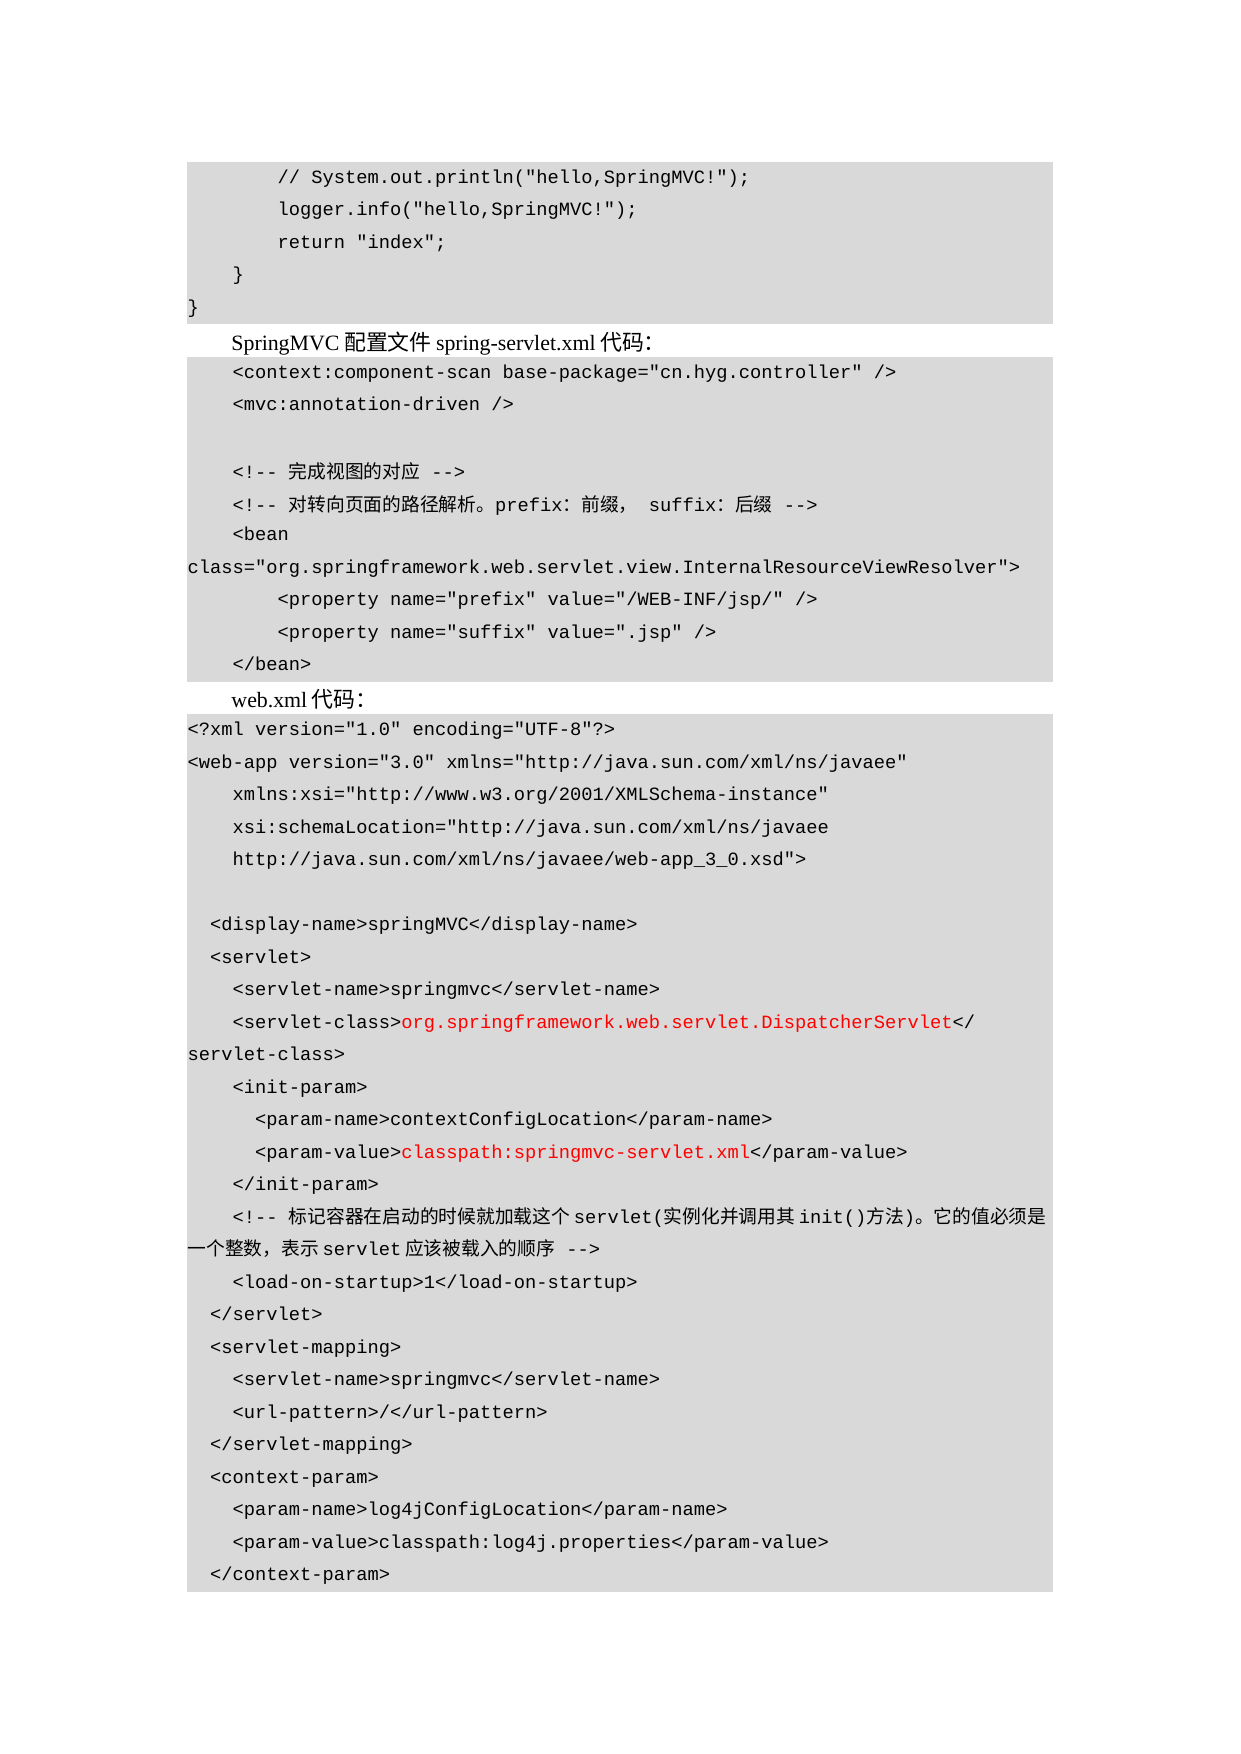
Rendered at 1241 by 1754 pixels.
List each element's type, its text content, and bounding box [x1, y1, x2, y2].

text <!-- 标记容器在启动的时候就加载这个servlet(实例化并调用其init()方法)。它的值必须是一个整数，表示servlet应该被载入的顺序 --> [187, 1202, 1053, 1267]
text logger.info("hello,SpringMVC!"); [187, 194, 1053, 227]
text } [187, 259, 1053, 292]
text <url-pattern>/</url-pattern> [187, 1397, 1053, 1429]
text <servlet-name>springmvc</servlet-name> [187, 974, 1053, 1007]
text <init-param> [187, 1072, 1053, 1104]
text return "index"; [187, 227, 1053, 259]
text <property name="prefix" value="/WEB-INF/jsp/" /> [187, 584, 1053, 617]
text </bean> [187, 649, 1053, 682]
text <param-value>classpath:springmvc-servlet.xml</param-value> [187, 1137, 1053, 1169]
text SpringMVC配置文件spring-servlet.xml代码： [187, 324, 1053, 357]
text <context:component-scan base-package="cn.hyg.controller" /> [187, 357, 1053, 389]
text <servlet> [187, 942, 1053, 974]
text } [187, 292, 1053, 324]
text http://java.sun.com/xml/ns/javaee/web-app_3_0.xsd"> [187, 844, 1053, 877]
text <load-on-startup>1</load-on-startup> [187, 1267, 1053, 1299]
text </servlet> [187, 1299, 1053, 1332]
text </context-param> [187, 1559, 1053, 1592]
text <web-app version="3.0" xmlns="http://java.sun.com/xml/ns/javaee" [187, 747, 1053, 779]
text <bean class="org.springframework.web.servlet.view.InternalResourceViewResolver"> [187, 519, 1053, 584]
text <context-param> [187, 1462, 1053, 1494]
text <display-name>springMVC</display-name> [187, 909, 1053, 942]
text web.xml代码： [187, 682, 1053, 714]
text <servlet-class>org.springframework.web.servlet.DispatcherServlet</servlet-class> [187, 1007, 1053, 1072]
text <property name="suffix" value=".jsp" /> [187, 617, 1053, 649]
text <param-name>contextConfigLocation</param-name> [187, 1104, 1053, 1137]
text xsi:schemaLocation="http://java.sun.com/xml/ns/javaee [187, 812, 1053, 844]
text <?xml version="1.0" encoding="UTF-8"?> [187, 714, 1053, 747]
text <param-value>classpath:log4j.properties</param-value> [187, 1527, 1053, 1559]
text <!-- 完成视图的对应 --> [187, 454, 1053, 487]
text </servlet-mapping> [187, 1429, 1053, 1462]
text <servlet-name>springmvc</servlet-name> [187, 1364, 1053, 1397]
text <param-name>log4jConfigLocation</param-name> [187, 1494, 1053, 1527]
text <!-- 对转向页面的路径解析。prefix：前缀， suffix：后缀 --> [187, 487, 1053, 519]
text // System.out.println("hello,SpringMVC!"); [187, 162, 1053, 194]
text <mvc:annotation-driven /> [187, 389, 1053, 422]
text </init-param> [187, 1169, 1053, 1202]
text <servlet-mapping> [187, 1332, 1053, 1364]
text xmlns:xsi="http://www.w3.org/2001/XMLSchema-instance" [187, 779, 1053, 812]
